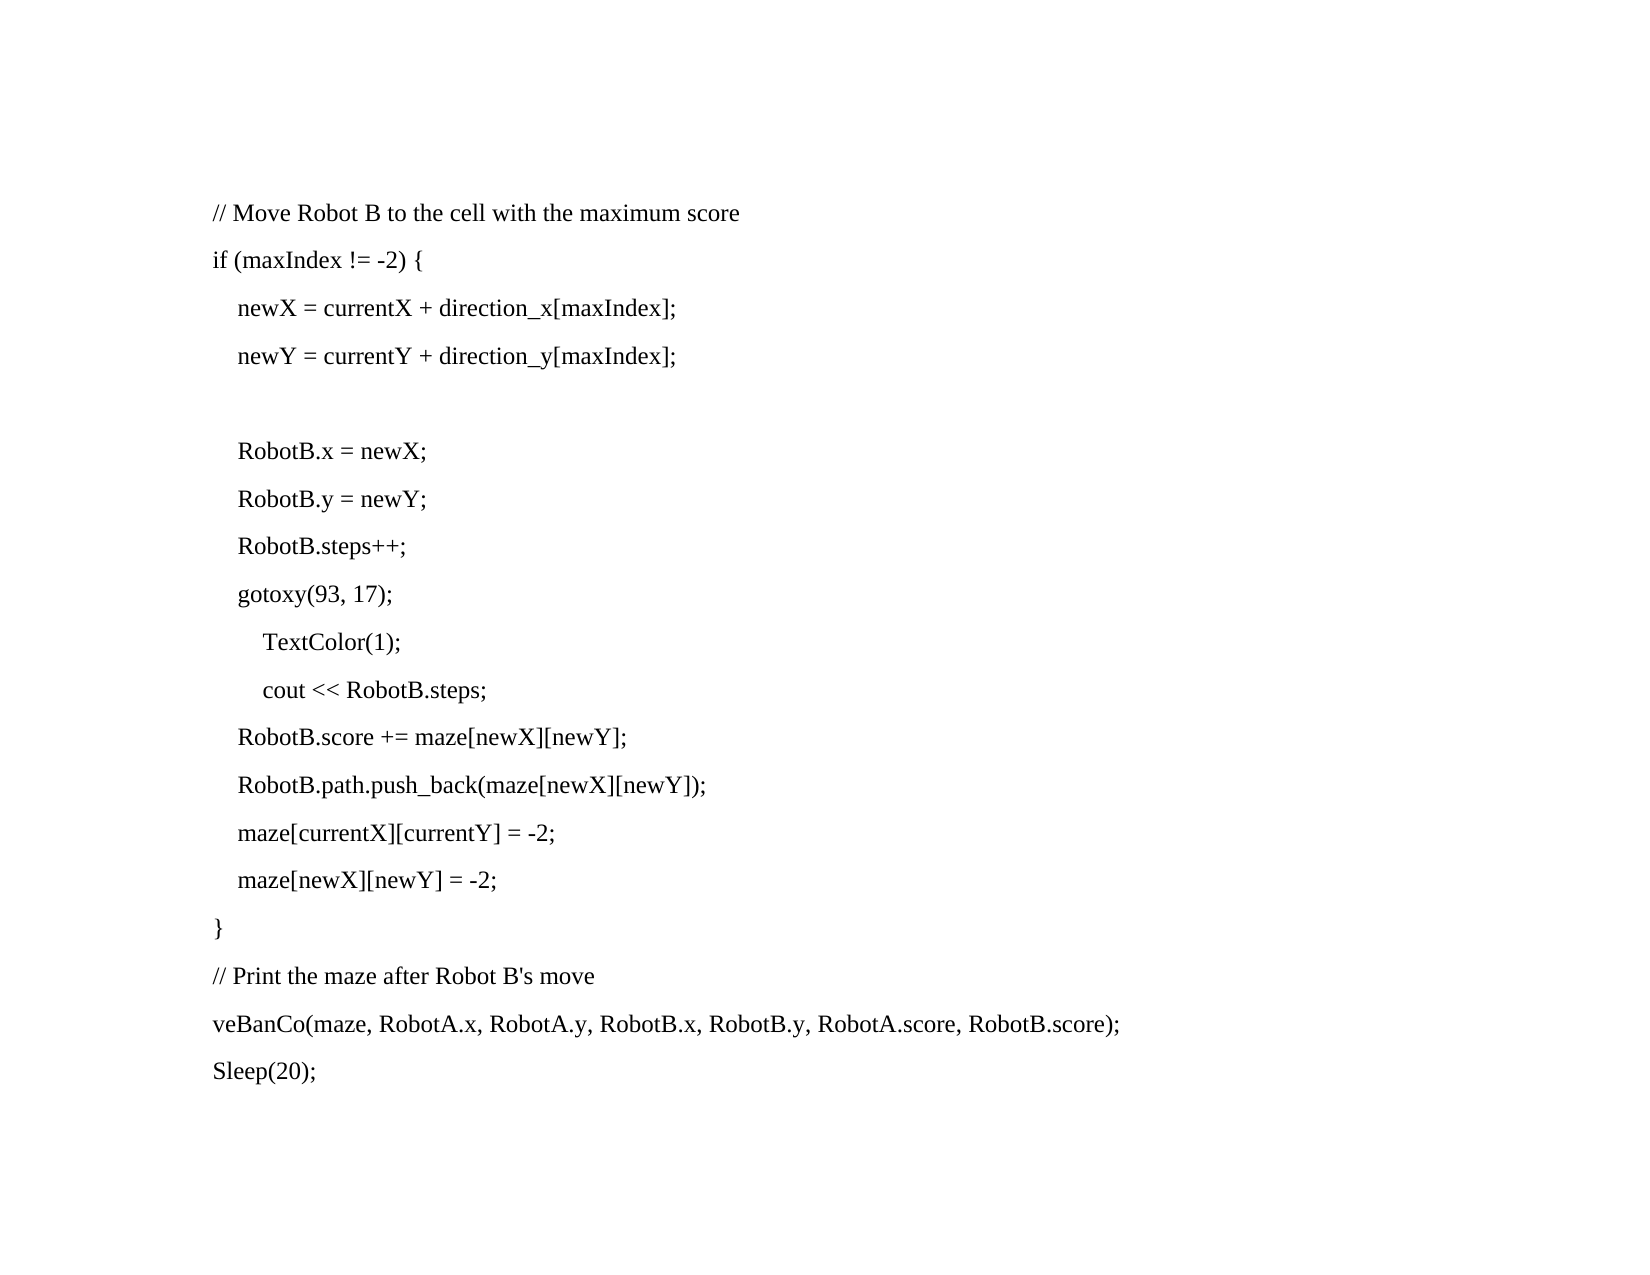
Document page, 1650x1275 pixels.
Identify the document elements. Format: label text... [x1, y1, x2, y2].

text RobotB.path.push_back(maze[newX][newY]); [187, 770, 1500, 799]
text newX = currentX + direction_x[maxIndex]; [187, 293, 1500, 322]
text } [187, 913, 1500, 942]
text RobotB.steps++; [187, 532, 1500, 560]
text RobotB.x = newX; [187, 436, 1500, 465]
text gotoxy(93, 17); [187, 579, 1500, 608]
text newY = currentY + direction_y[maxIndex]; [187, 341, 1500, 369]
text RobotB.y = newY; [187, 484, 1500, 513]
text veBanCo(maze, RobotA.x, RobotA.y, RobotB.x, RobotB.y, RobotA.score, RobotB.score); [187, 1009, 1500, 1037]
text RobotB.score += maze[newX][newY]; [187, 722, 1500, 751]
text maze[currentX][currentY] = -2; [187, 818, 1500, 847]
text Sleep(20); [187, 1056, 1500, 1085]
text cout << RobotB.steps; [187, 675, 1500, 703]
text TextColor(1); [187, 627, 1500, 656]
text maze[newX][newY] = -2; [187, 866, 1500, 894]
text // Move Robot B to the cell with the maximum score [187, 198, 1500, 226]
text // Print the maze after Robot B's move [187, 961, 1500, 990]
text if (maxIndex != -2) { [187, 245, 1500, 274]
